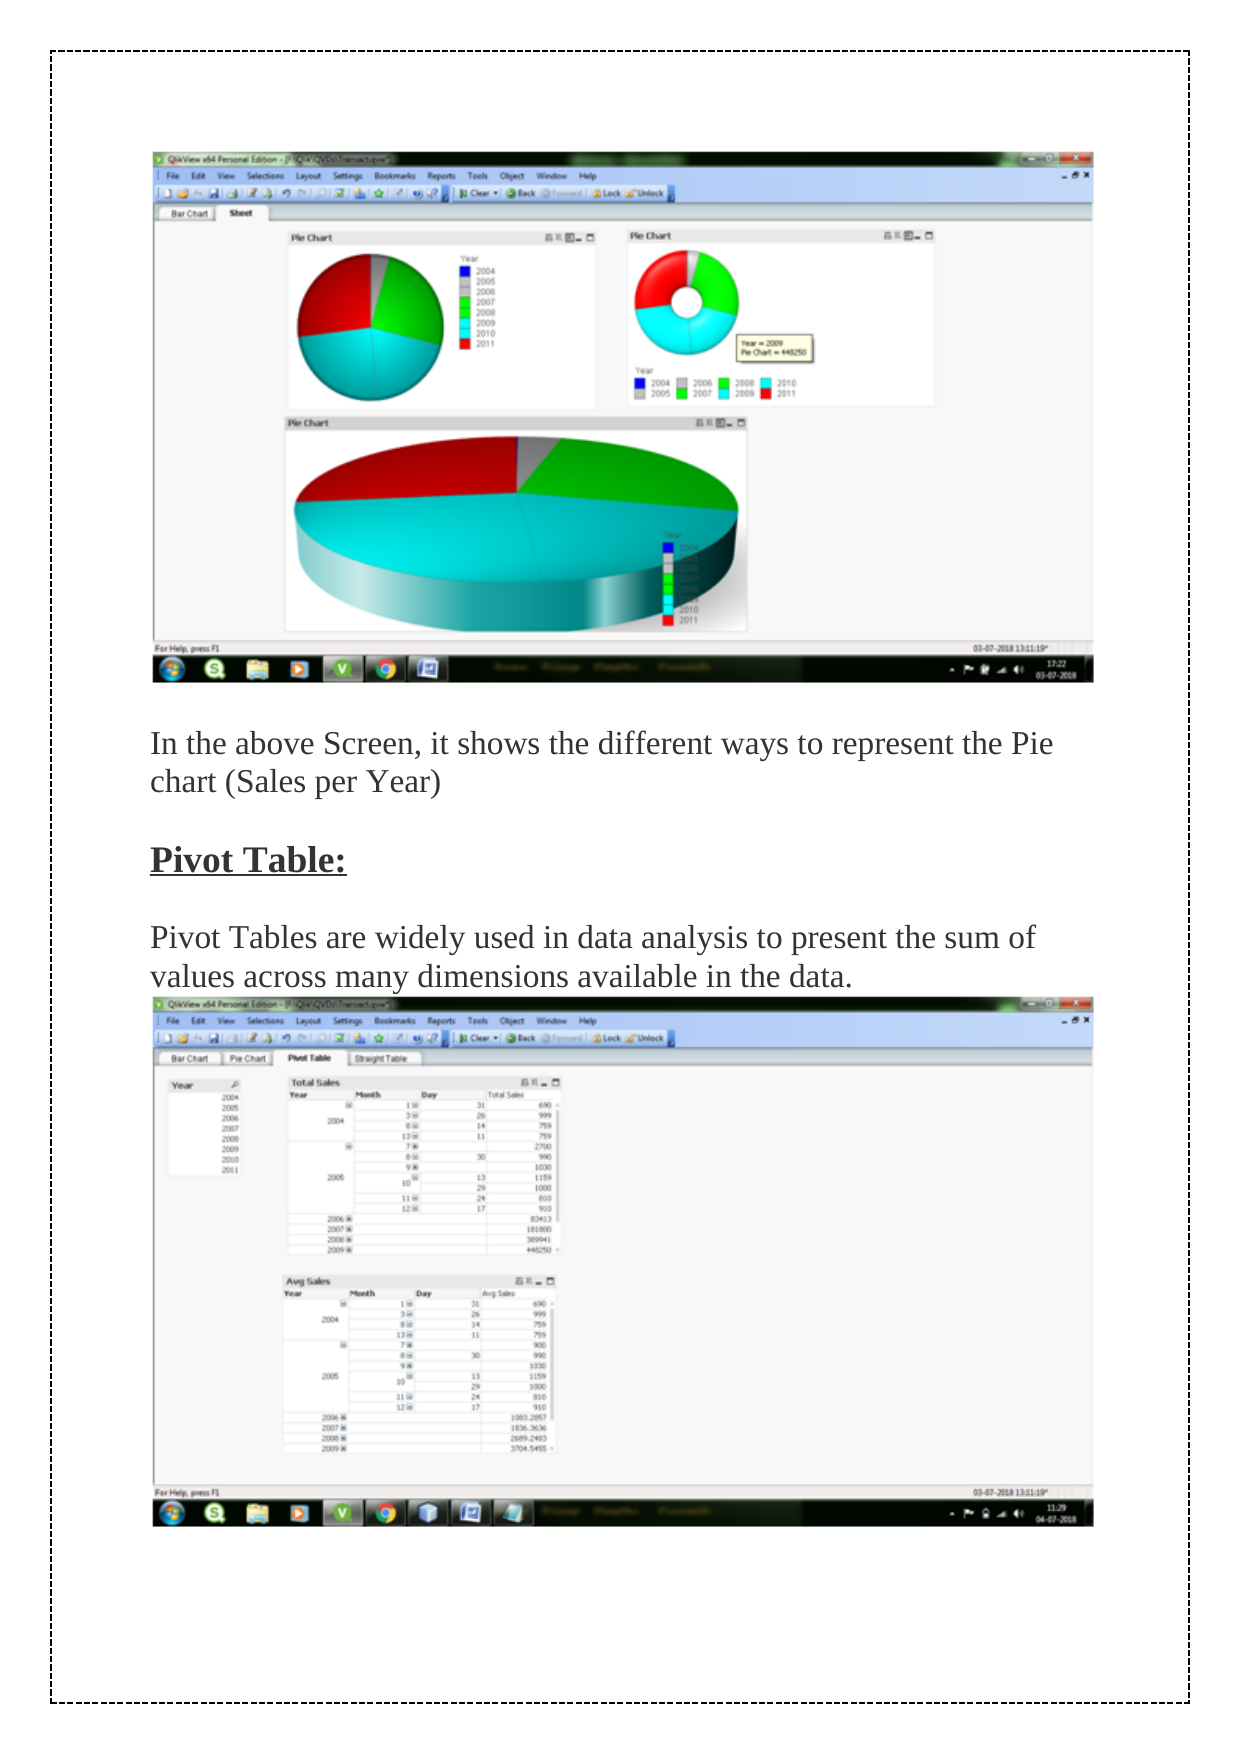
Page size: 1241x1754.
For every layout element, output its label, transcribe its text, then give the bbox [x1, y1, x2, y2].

text Pivot Table: [150, 837, 1090, 880]
text Pivot Tables are widely used in data analysis to present the sum of values across many dimensions available in the data. [150, 918, 1090, 994]
text In the above Screen, it shows the different ways to represent the Pie chart (Sales per Year) [150, 723, 1090, 799]
picture [150, 994, 1097, 1530]
picture [150, 150, 1097, 686]
